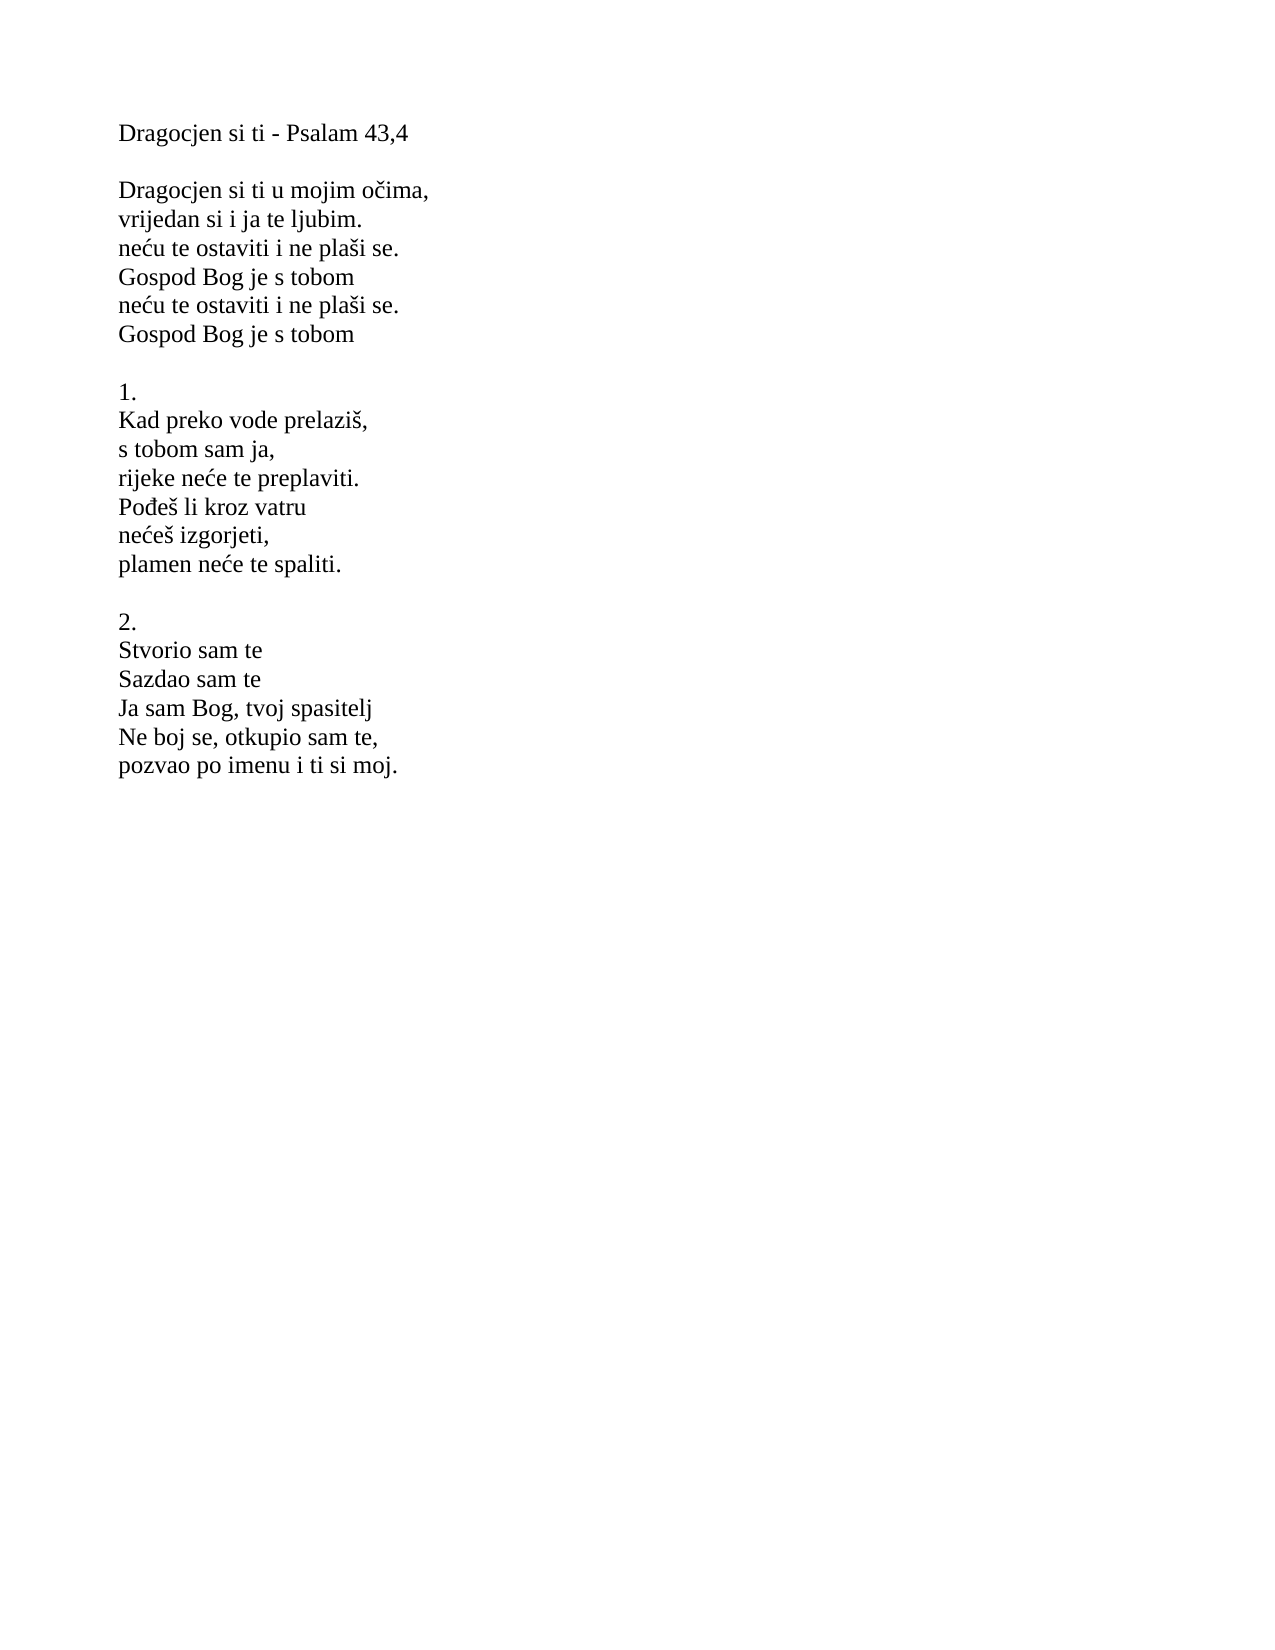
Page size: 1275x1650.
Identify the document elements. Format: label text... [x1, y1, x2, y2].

text nećeš izgorjeti, [118, 521, 1157, 549]
text Dragocjen si ti - Psalam 43,4 [118, 118, 1157, 147]
text neću te ostaviti i ne plaši se. [118, 233, 1157, 262]
text Gospod Bog je s tobom [118, 319, 1157, 348]
text 2. [118, 607, 1157, 636]
text rijeke neće te preplaviti. [118, 463, 1157, 492]
text vrijedan si i ja te ljubim. [118, 204, 1157, 233]
text Ne boj se, otkupio sam te, [118, 722, 1157, 751]
text Dragocjen si ti u mojim očima, [118, 176, 1157, 204]
text Gospod Bog je s tobom [118, 262, 1157, 291]
text Stvorio sam te [118, 636, 1157, 664]
text plamen neće te spaliti. [118, 549, 1157, 578]
text 1. [118, 377, 1157, 406]
text neću te ostaviti i ne plaši se. [118, 291, 1157, 319]
text Ja sam Bog, tvoj spasitelj [118, 693, 1157, 722]
text pozvao po imenu i ti si moj. [118, 751, 1157, 779]
text Pođeš li kroz vatru [118, 492, 1157, 521]
text Sazdao sam te [118, 664, 1157, 693]
text s tobom sam ja, [118, 434, 1157, 463]
text Kad preko vode prelaziš, [118, 406, 1157, 434]
